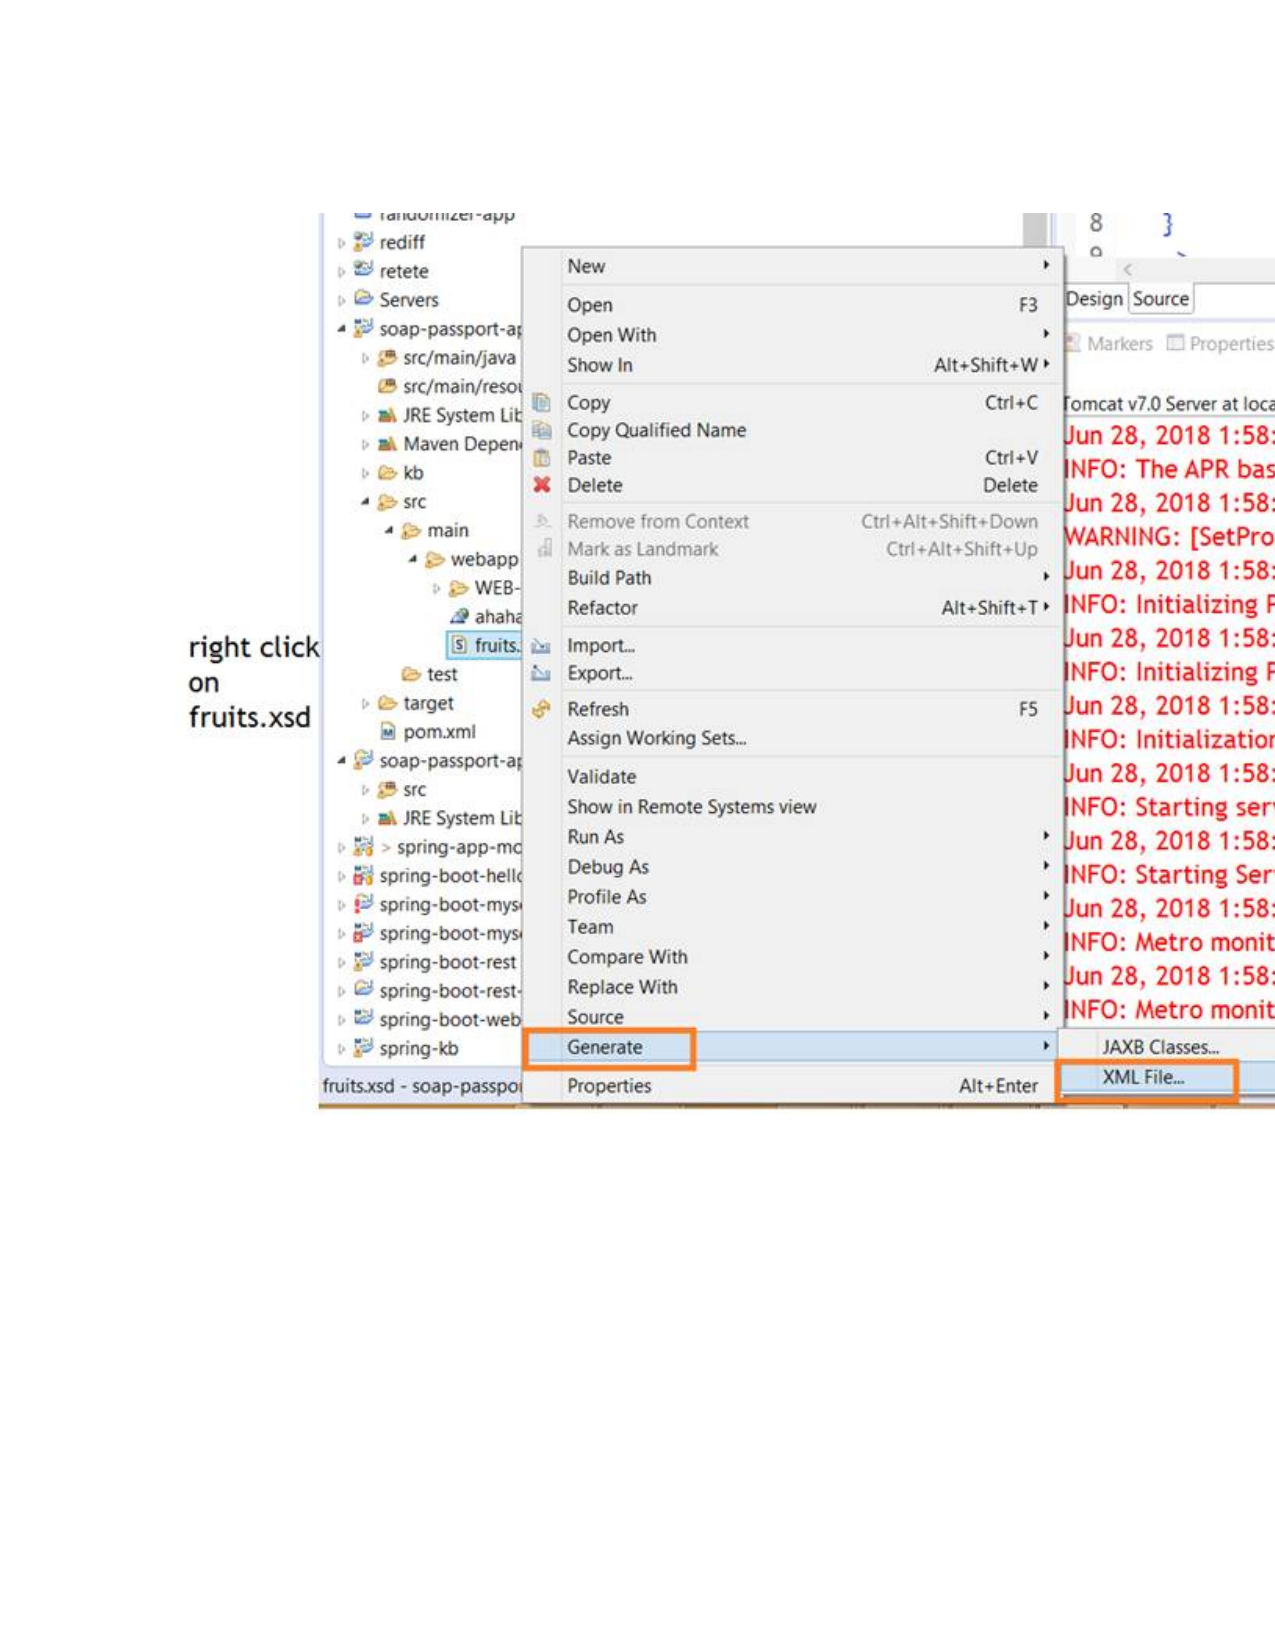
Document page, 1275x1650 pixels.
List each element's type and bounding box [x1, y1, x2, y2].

picture [150, 213, 1275, 1139]
